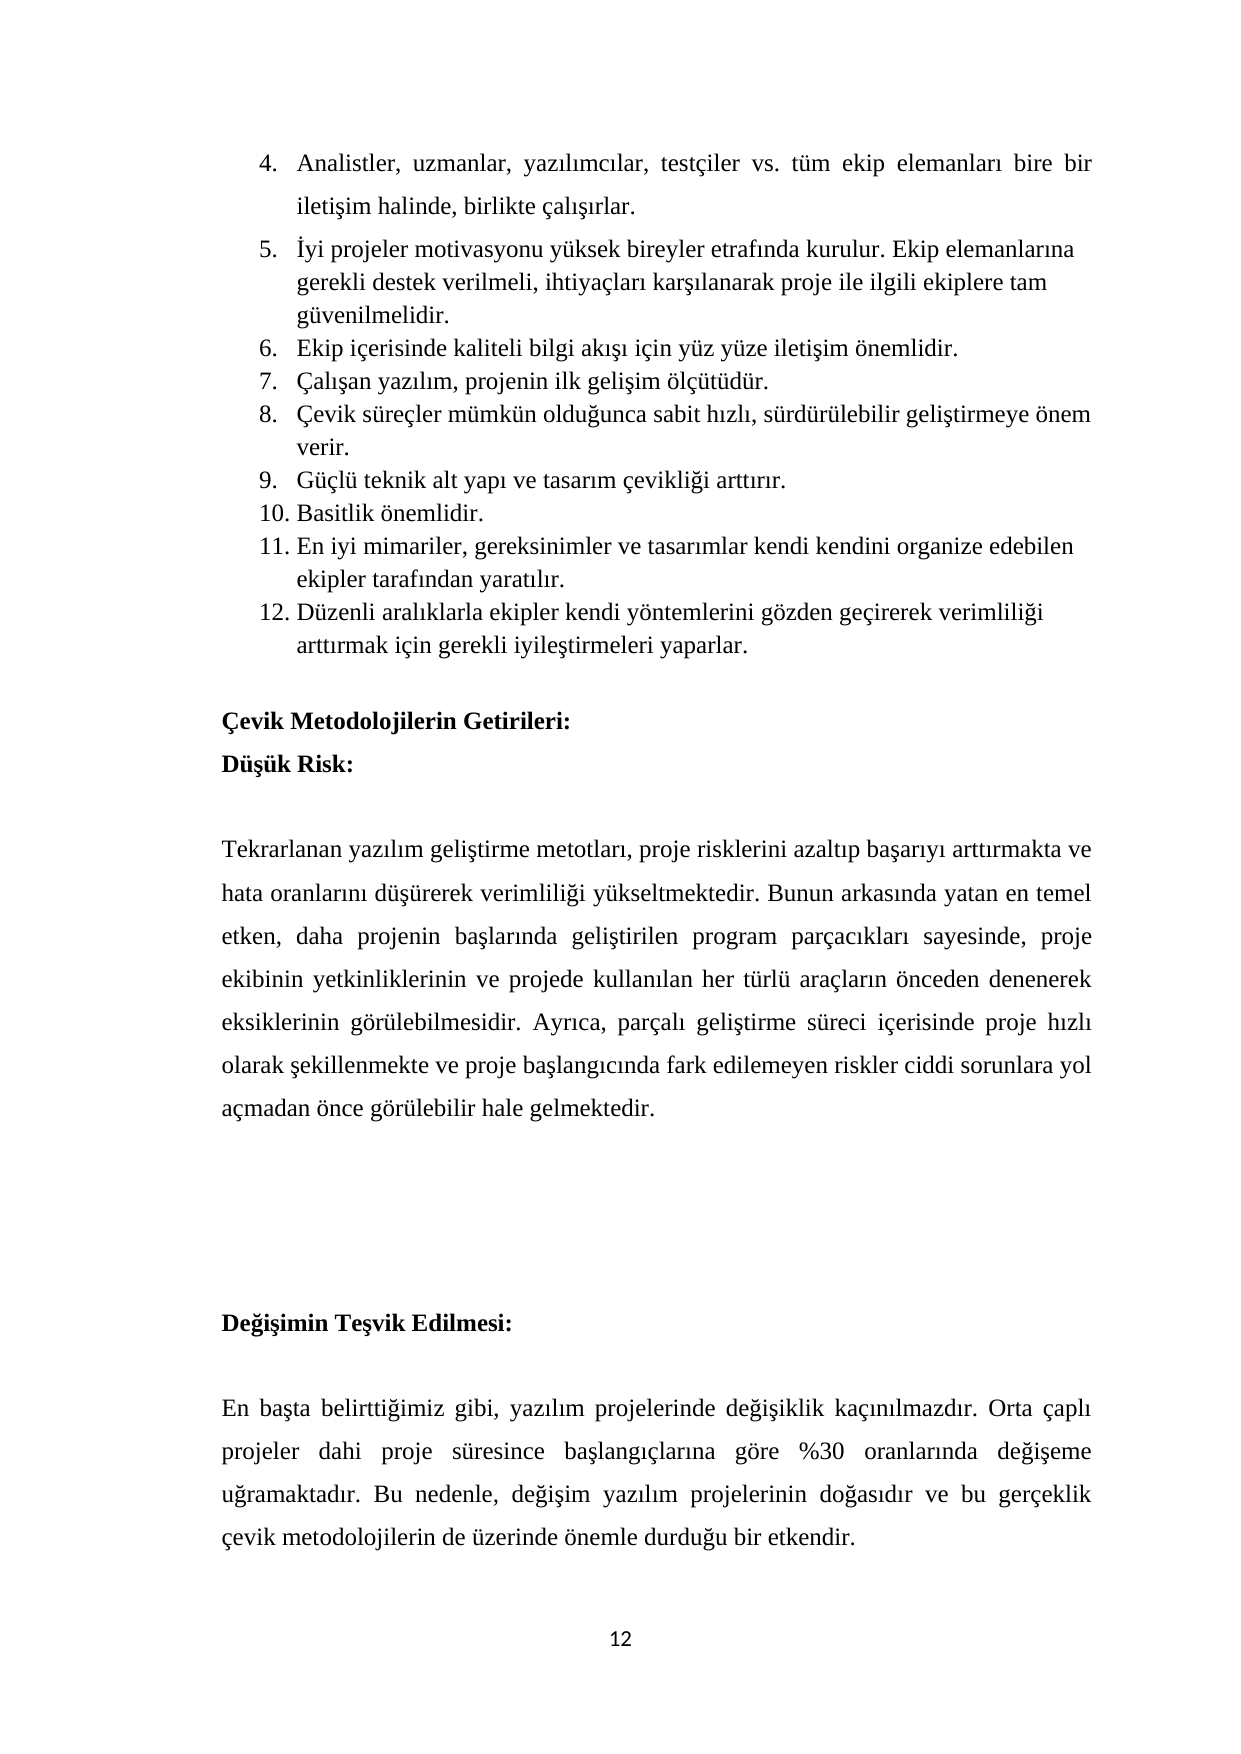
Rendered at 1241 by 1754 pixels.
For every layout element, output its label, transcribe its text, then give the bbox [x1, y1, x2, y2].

list Çalışan yazılım, projenin ilk gelişim ölçütüdür. [259, 366, 1093, 395]
list Değişimin Teşvik Edilmesi: [221, 1308, 1093, 1336]
list En iyi mimariler, gereksinimler ve tasarımlar kendi kendini organize edebilen ekipler tarafından yaratılır. [259, 531, 1093, 593]
list Düzenli aralıklarla ekipler kendi yöntemlerini gözden geçirerek verimliliği arttırmak için gerekli iyileştirmeleri yaparlar. [259, 597, 1093, 659]
list En başta belirttiğimiz gibi, yazılım projelerinde değişiklik kaçınılmazdır. Orta çaplı projeler dahi proje süresince başlangıçlarına göre %30 oranlarında değişeme uğramaktadır. Bu nedenle, değişim yazılım projelerinin doğasıdır ve bu gerçeklik çevik metodolojilerin de üzerinde önemle durduğu bir etkendir. [221, 1393, 1093, 1551]
list Güçlü teknik alt yapı ve tasarım çevikliği arttırır. [259, 465, 1093, 494]
list Çevik Metodolojilerin Getirileri: [221, 706, 1093, 735]
list Basitlik önemlidir. [259, 498, 1093, 527]
list Düşük Risk: [221, 749, 1093, 778]
list Tekrarlanan yazılım geliştirme metotları, proje risklerini azaltıp başarıyı arttırmakta ve hata oranlarını düşürerek verimliliği yükseltmektedir. Bunun arkasında yatan en temel etken, daha projenin başlarında geliştirilen program parçacıkları sayesinde, proje ekibinin yetkinliklerinin ve projede kullanılan her türlü araçların önceden denenerek eksiklerinin görülebilmesidir. Ayrıca, parçalı geliştirme süreci içerisinde proje hızlı olarak şekillenmekte ve proje başlangıcında fark edilemeyen riskler ciddi sorunlara yol açmadan önce görülebilir hale gelmektedir. [221, 834, 1093, 1122]
list Analistler, uzmanlar, yazılımcılar, testçiler vs. tüm ekip elemanları bire bir iletişim halinde, birlikte çalışırlar. [259, 148, 1093, 219]
list Çevik süreçler mümkün olduğunca sabit hızlı, sürdürülebilir geliştirmeye önem verir. [259, 399, 1093, 461]
list İyi projeler motivasyonu yüksek bireyler etrafında kurulur. Ekip elemanlarına gerekli destek verilmeli, ihtiyaçları karşılanarak proje ile ilgili ekiplere tam güvenilmelidir. [259, 234, 1093, 329]
list Ekip içerisinde kaliteli bilgi akışı için yüz yüze iletişim önemlidir. [259, 333, 1093, 362]
